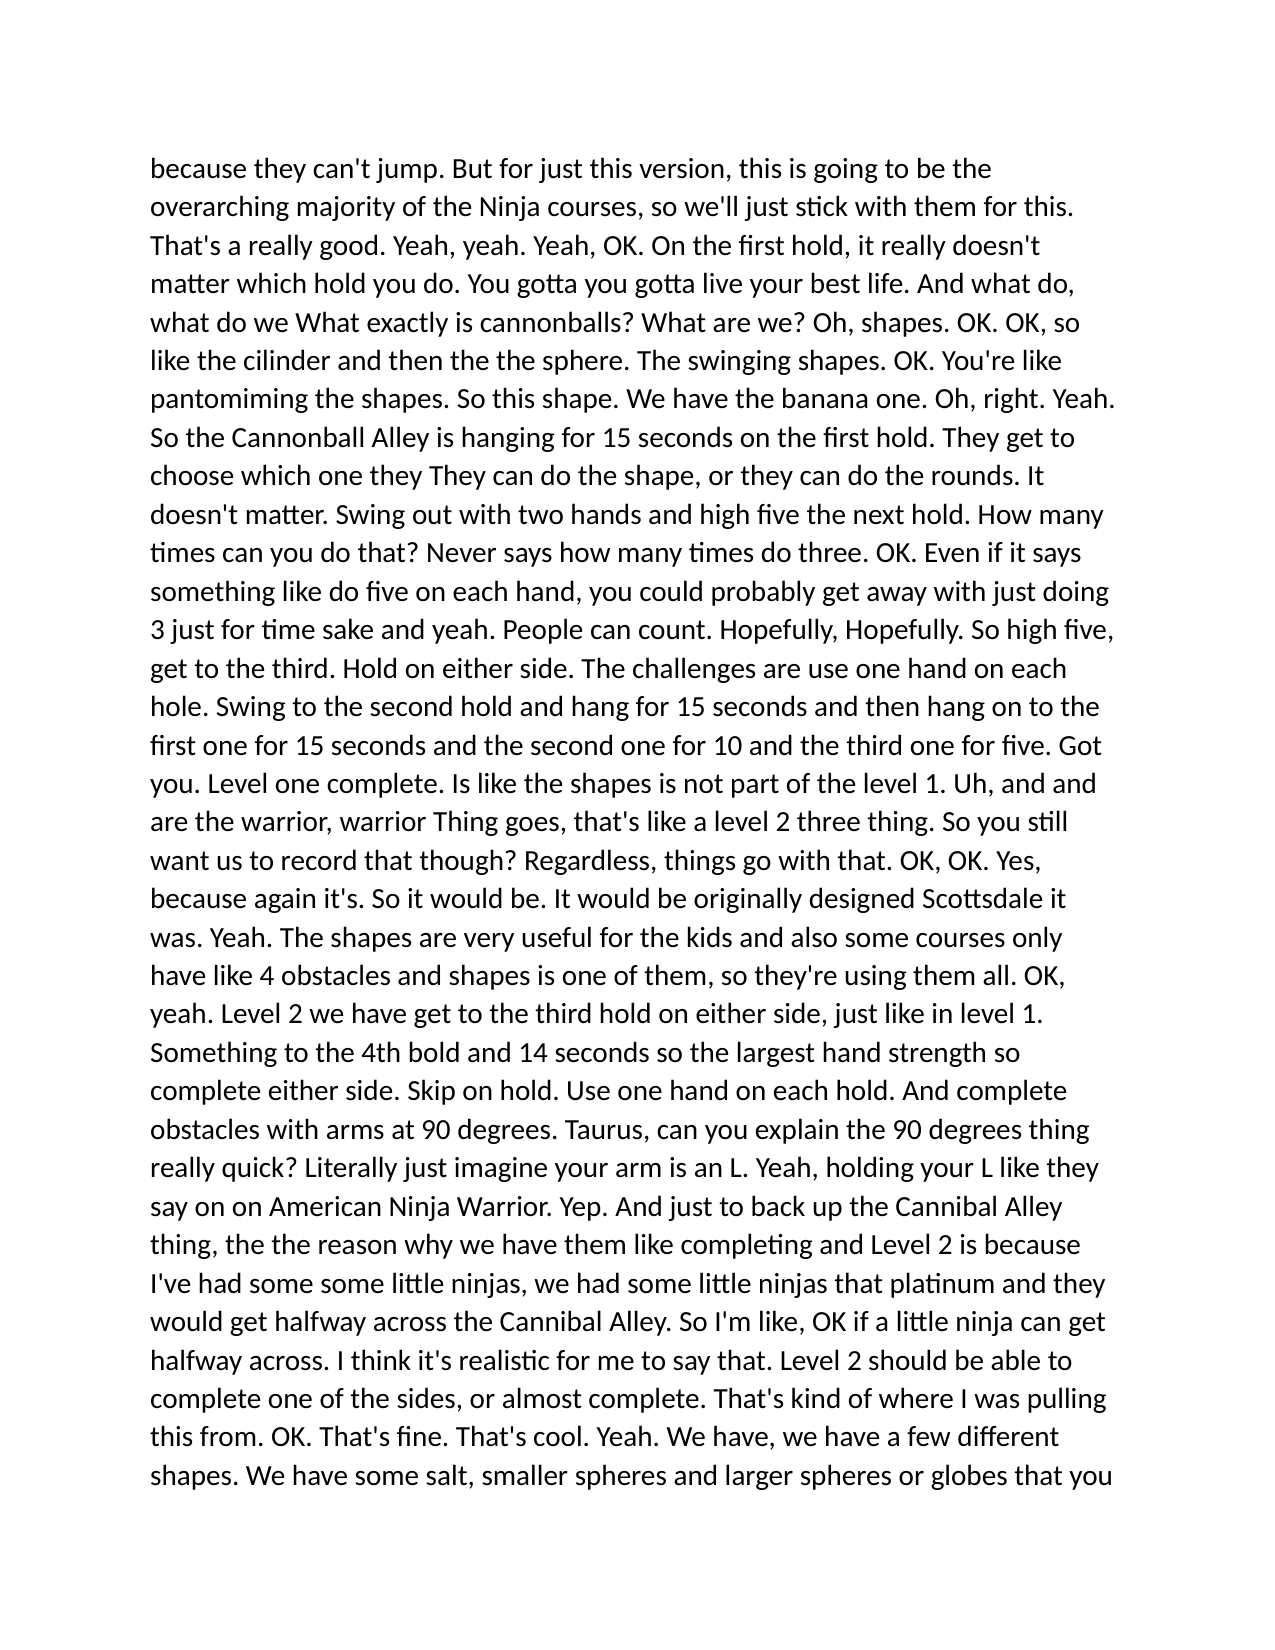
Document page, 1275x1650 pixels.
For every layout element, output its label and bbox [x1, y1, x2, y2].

text [150, 150, 1125, 1492]
